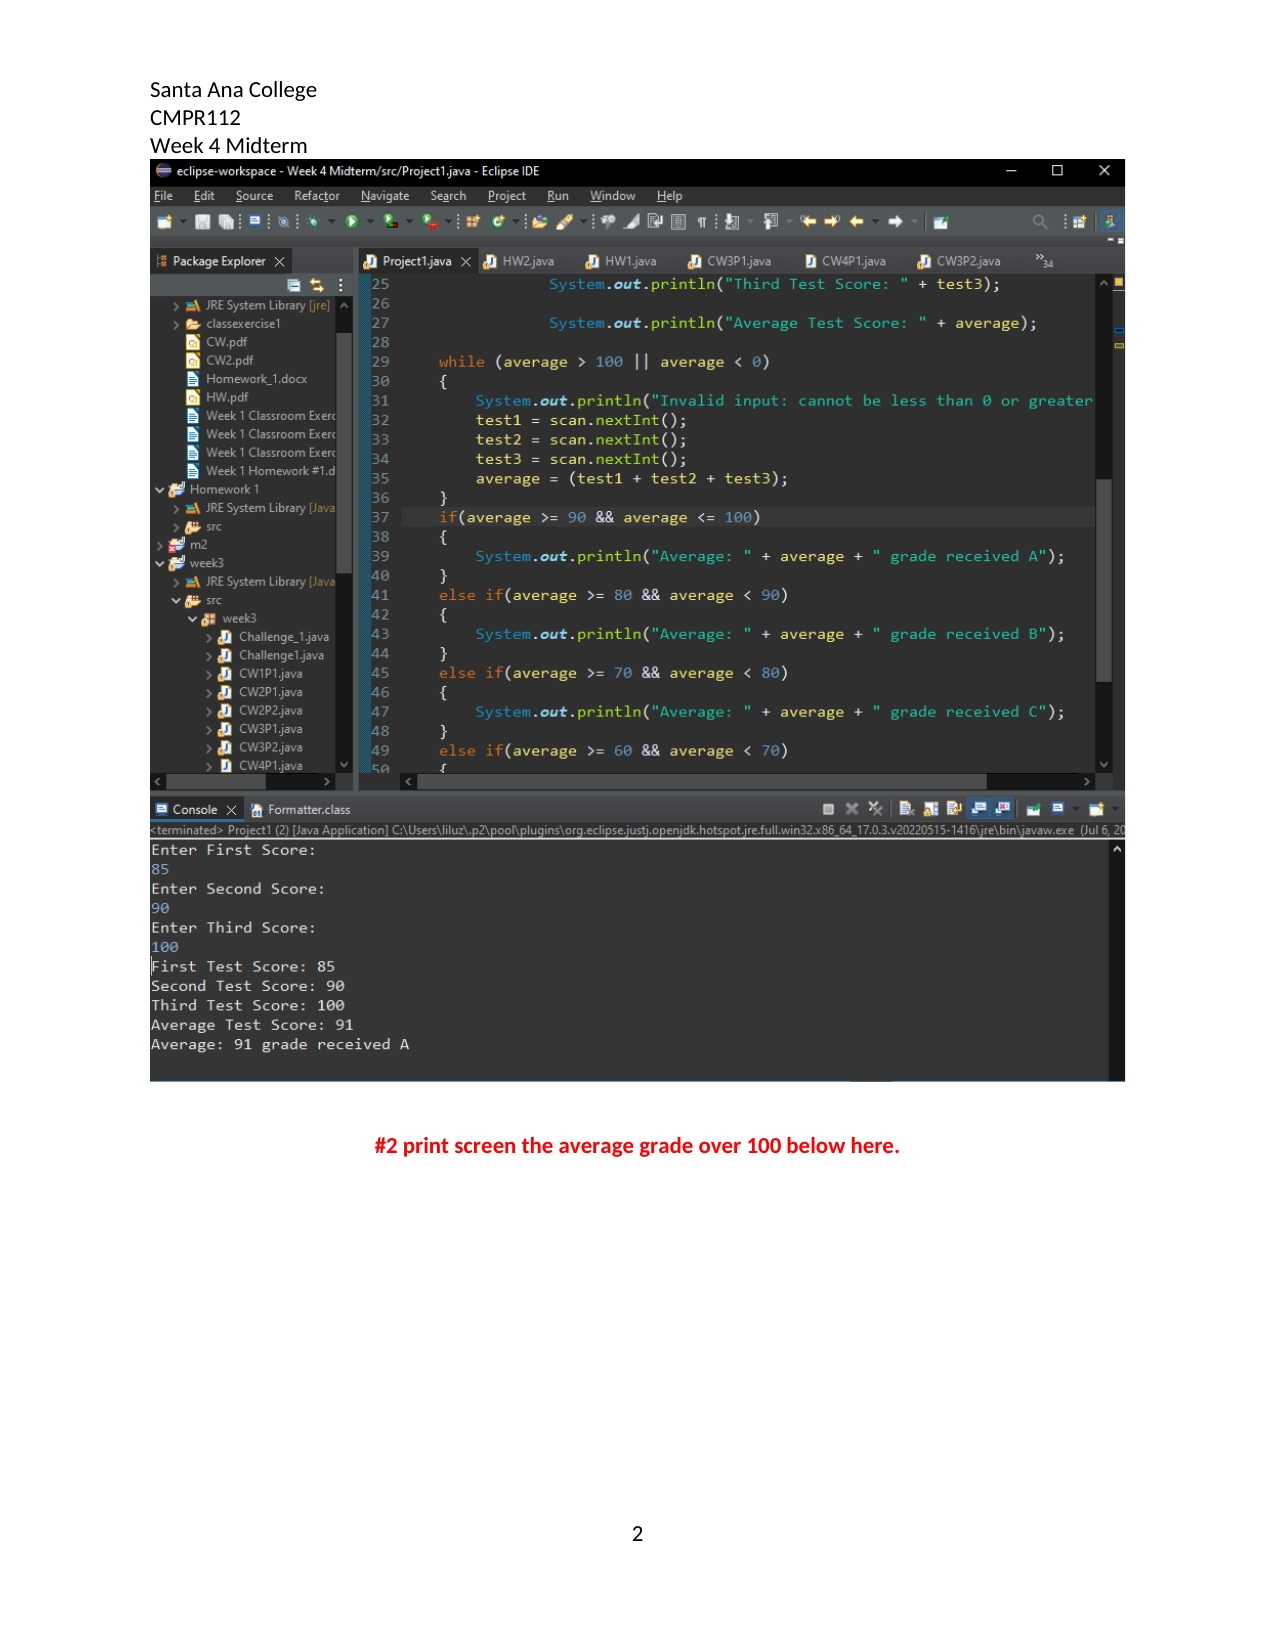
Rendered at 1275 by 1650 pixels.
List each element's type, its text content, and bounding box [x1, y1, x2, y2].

picture [150, 159, 1125, 1082]
text #2 print screen the average grade over 100 below here. [150, 1131, 1125, 1159]
